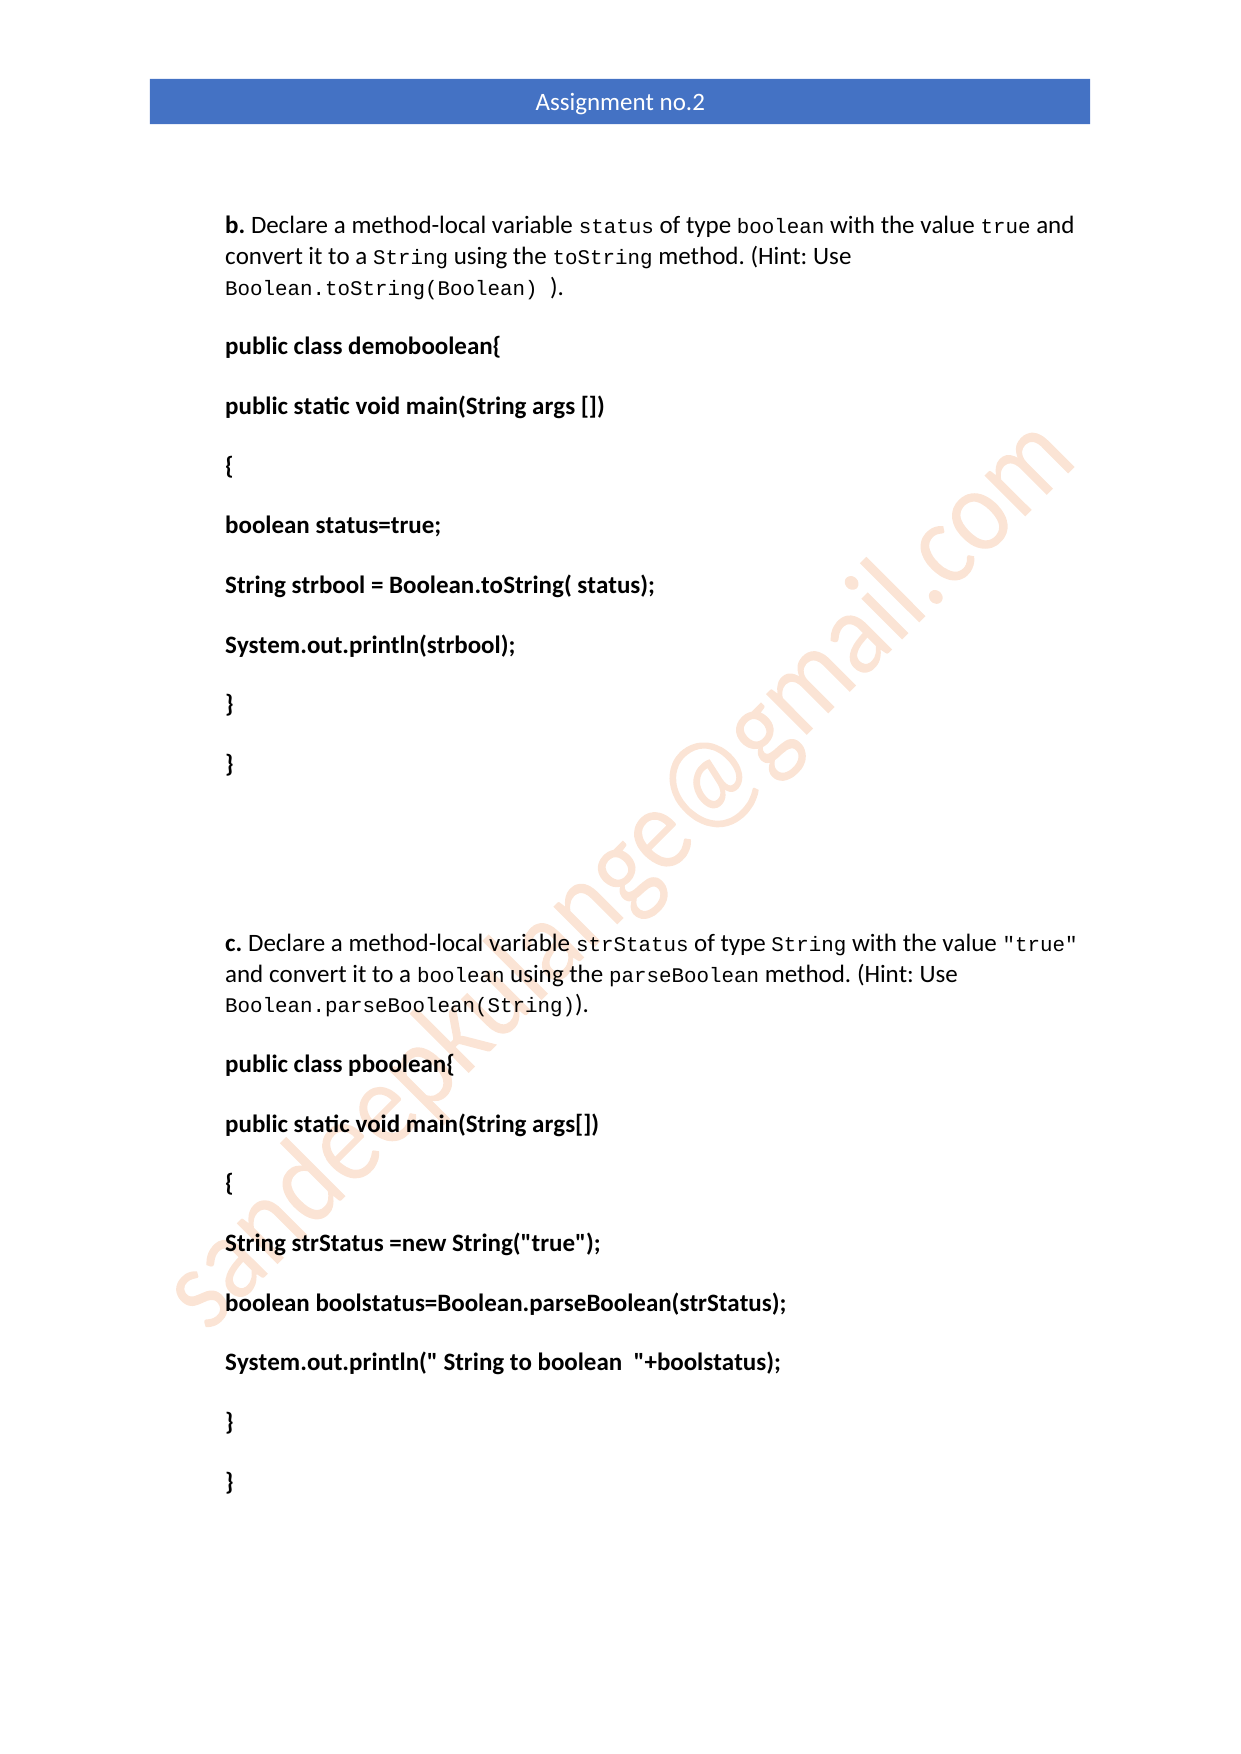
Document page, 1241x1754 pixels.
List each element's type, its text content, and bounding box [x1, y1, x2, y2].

text System.out.println(" String to boolean "+boolstatus); [225, 1346, 1090, 1377]
text System.out.println(strbool); [225, 629, 1090, 659]
text public static void main(String args[]) [225, 1108, 1090, 1138]
text String strbool = Boolean.toString( status); [225, 569, 1090, 600]
text } [225, 1406, 1090, 1437]
text public static void main(String args []) [225, 390, 1090, 421]
text b. Declare a method-local variable status of type boolean with the value true and convert it to a String using the toString method. (Hint: Use Boolean.toString(Boolean) ). [225, 210, 1090, 301]
text { [225, 450, 1090, 480]
text public class demoboolean{ [225, 330, 1090, 361]
text c. Declare a method-local variable strStatus of type String with the value "true" and convert it to a boolean using the parseBoolean method. (Hint: Use Boolean.parseBoolean(String)). [225, 927, 1090, 1019]
text public class pboolean{ [225, 1048, 1090, 1078]
text } [225, 1466, 1090, 1496]
text } [225, 688, 1090, 719]
text boolean boolstatus=Boolean.parseBoolean(strStatus); [225, 1287, 1090, 1317]
text } [225, 748, 1090, 779]
text String strStatus =new String("true"); [225, 1227, 1090, 1258]
text { [225, 1167, 1090, 1198]
text boolean status=true; [225, 509, 1090, 540]
